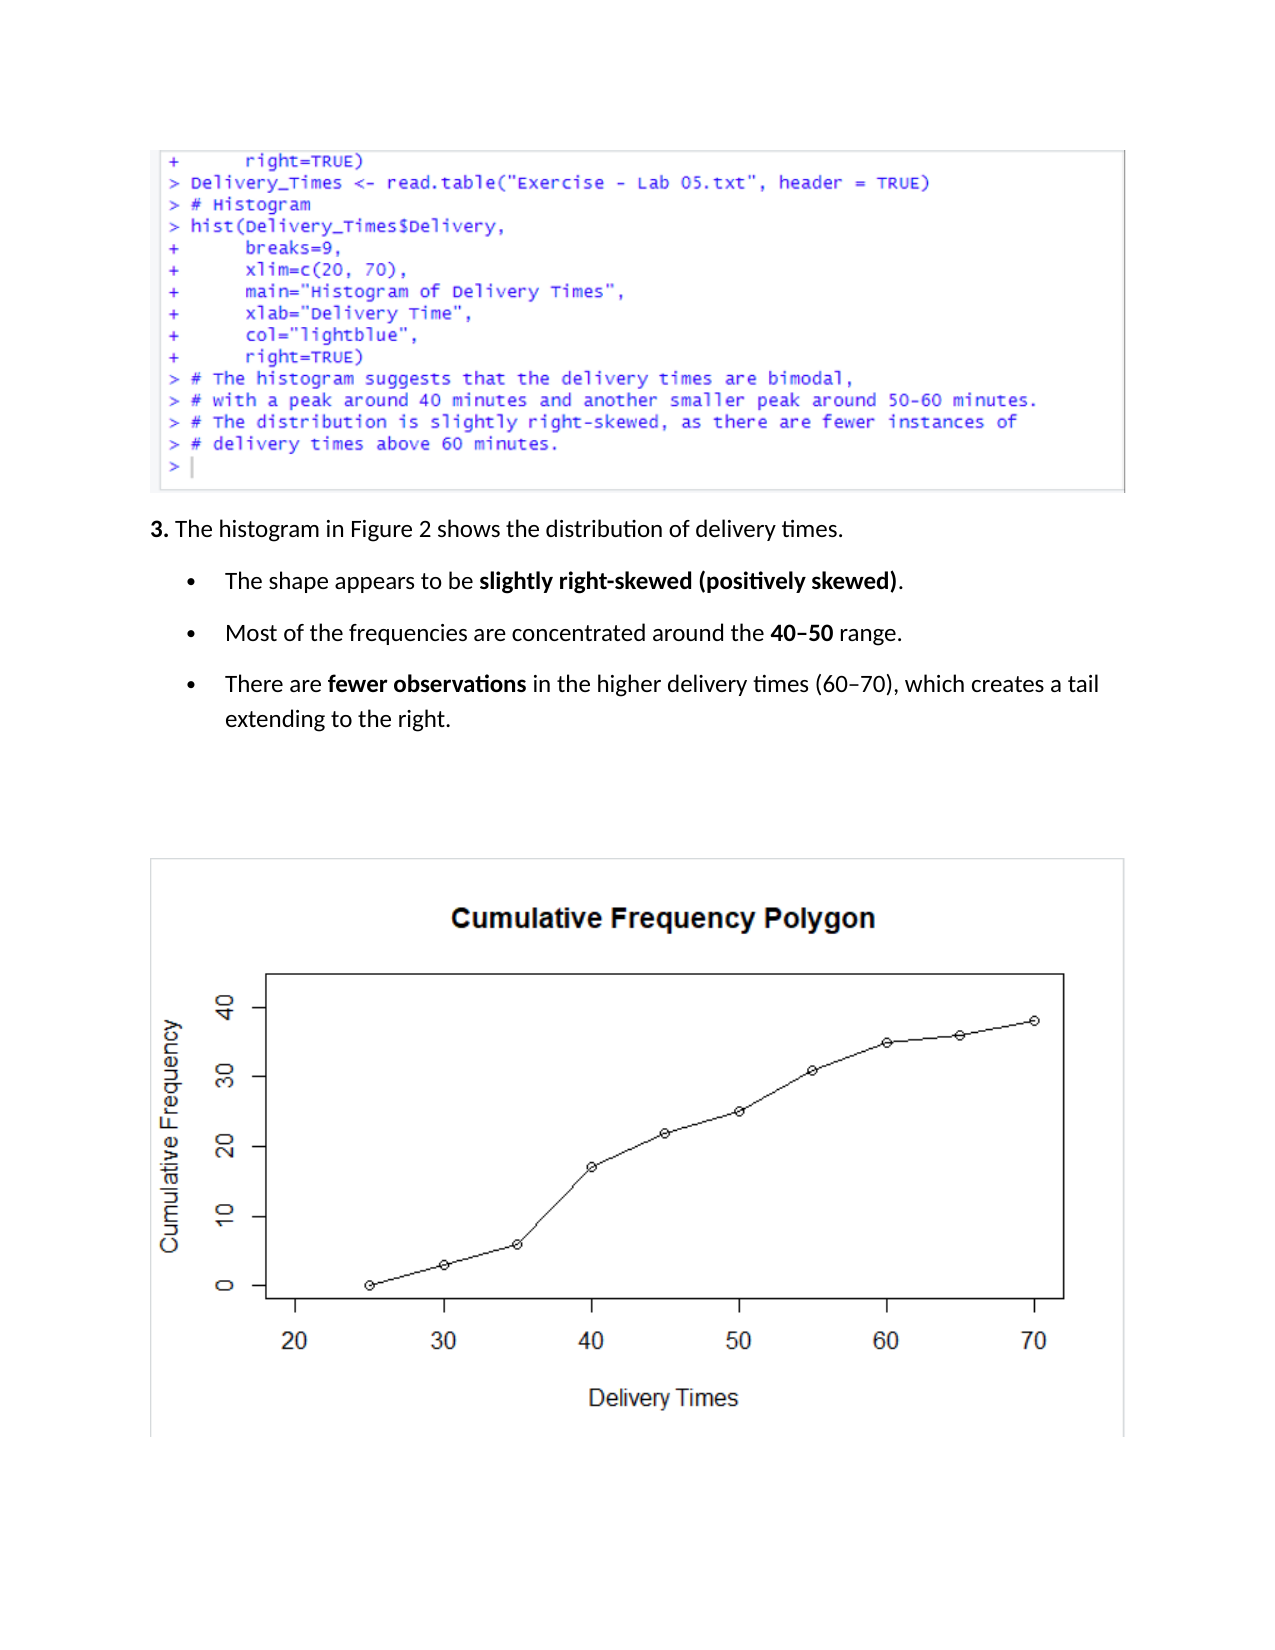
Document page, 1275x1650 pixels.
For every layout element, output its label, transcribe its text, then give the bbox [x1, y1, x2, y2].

list The shape appears to be slightly right-skewed (positively skewed). [187, 565, 1125, 596]
list Most of the frequencies are concentrated around the 40–50 range. [187, 617, 1125, 647]
picture [150, 858, 1125, 1437]
text 3. The histogram in Figure 2 shows the distribution of delivery times. [150, 514, 1125, 544]
picture [150, 150, 1125, 493]
list There are fewer observations in the higher delivery times (60–70), which creates a tail extending to the right. [187, 669, 1125, 734]
